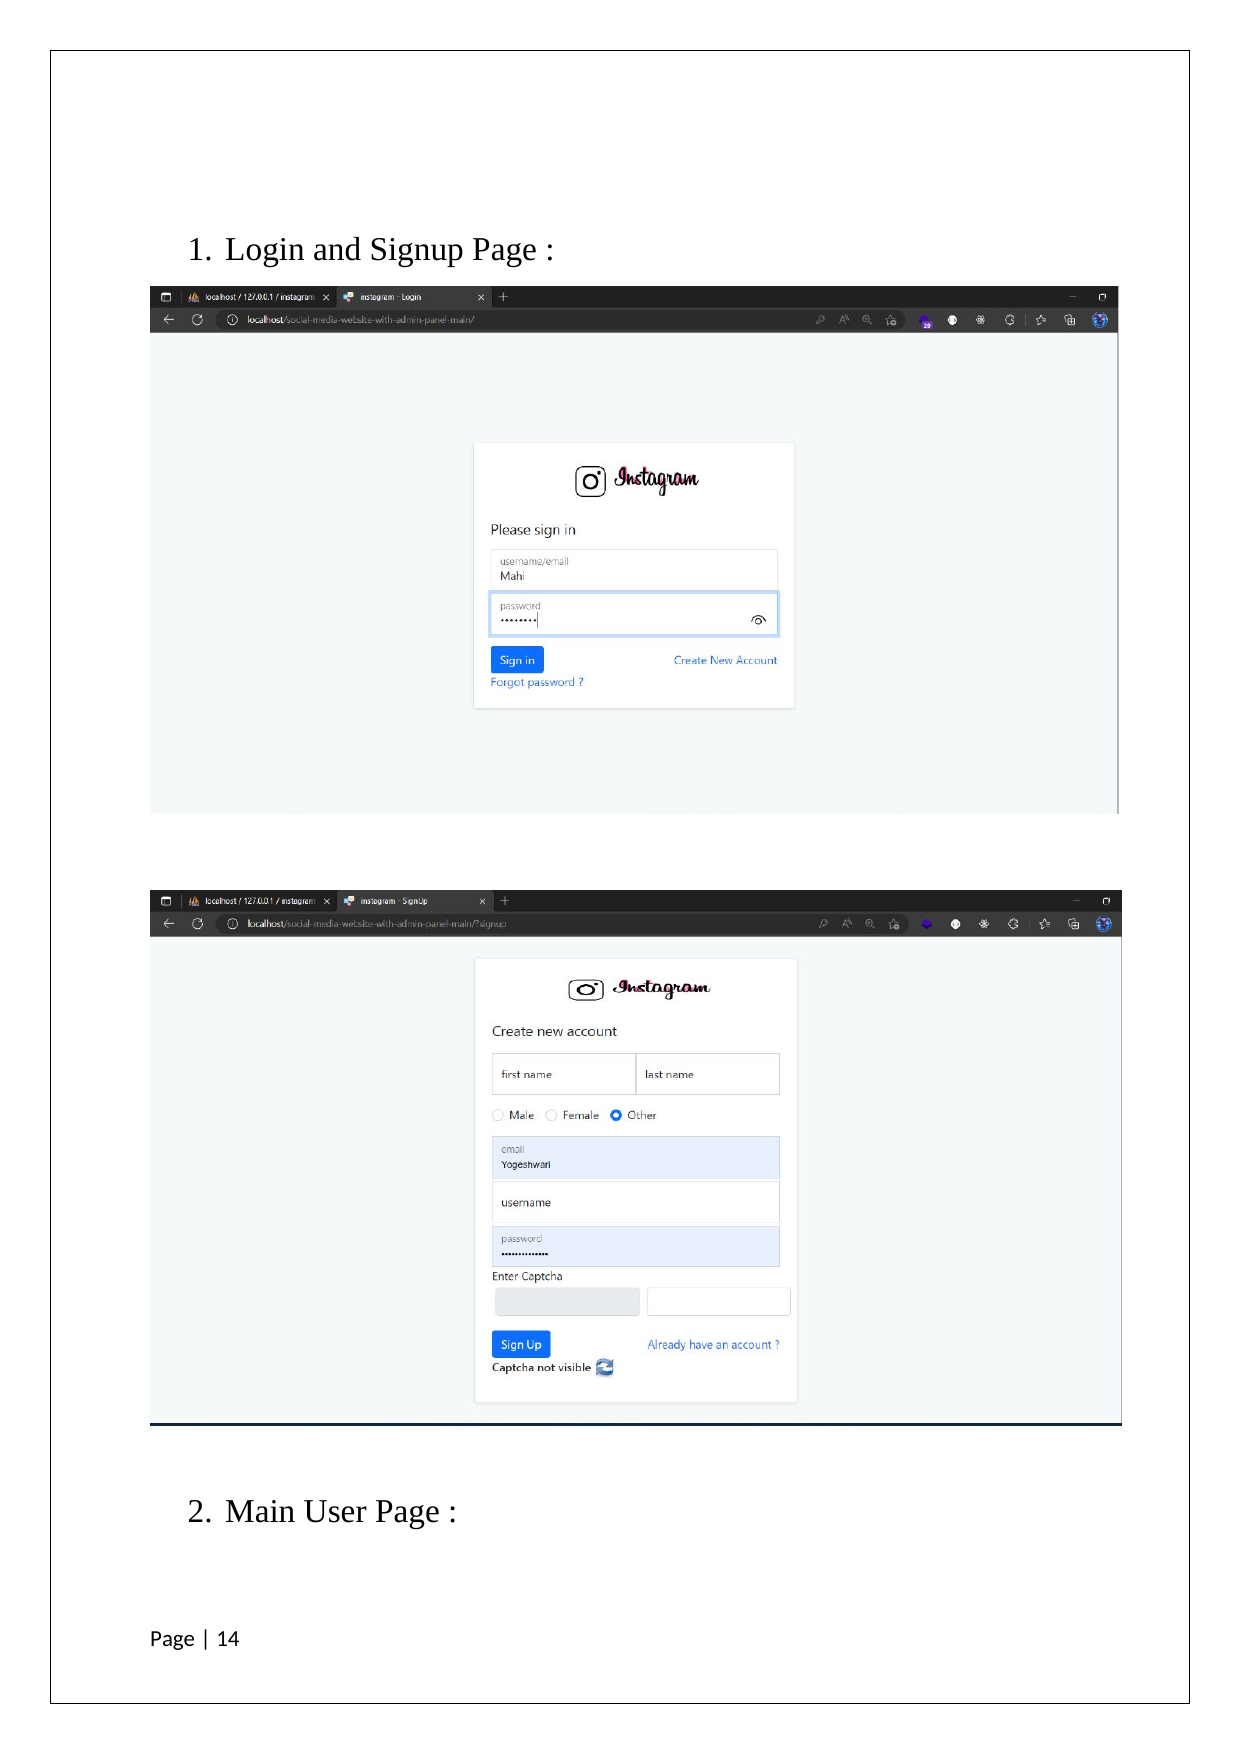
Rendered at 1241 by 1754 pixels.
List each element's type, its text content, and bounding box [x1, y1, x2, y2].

picture [150, 890, 1122, 1426]
list Main User Page : [187, 1491, 1090, 1530]
list Login and Signup Page : [187, 229, 1090, 267]
picture [150, 286, 1119, 814]
